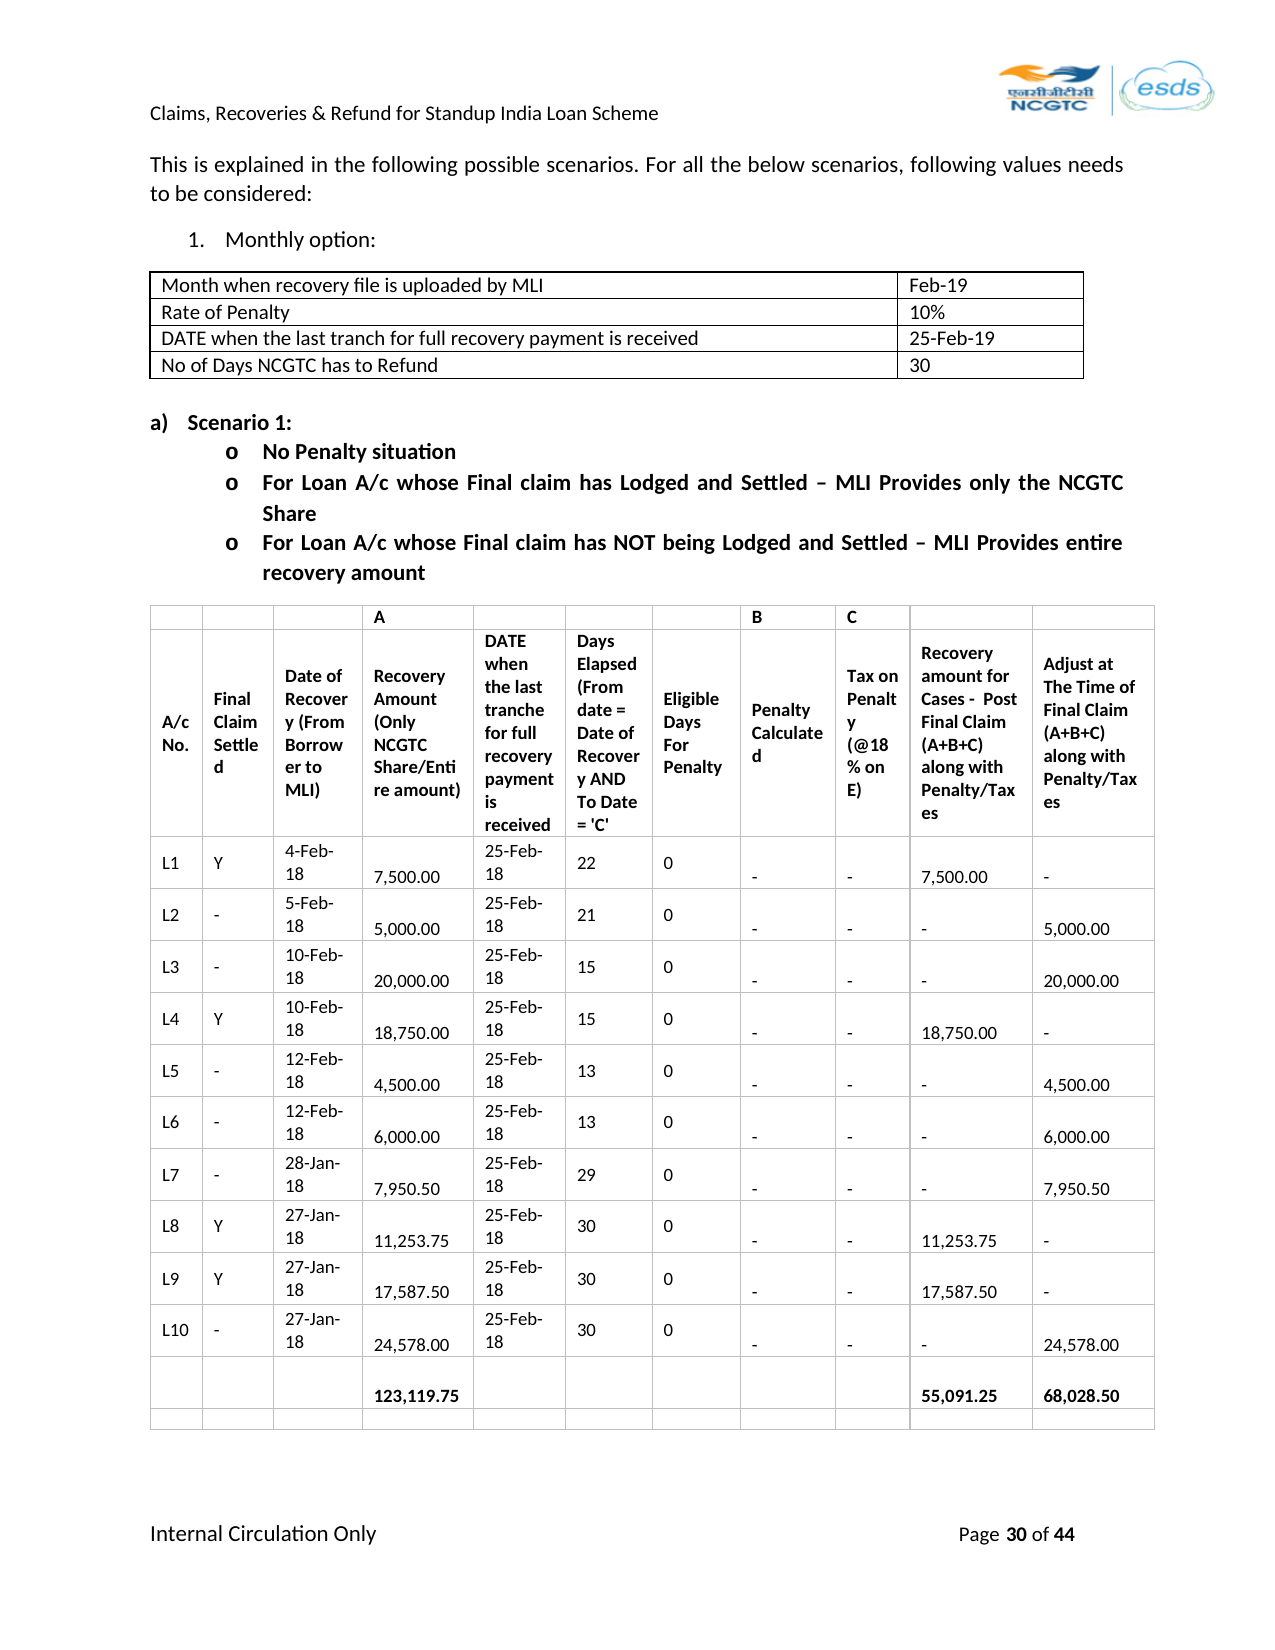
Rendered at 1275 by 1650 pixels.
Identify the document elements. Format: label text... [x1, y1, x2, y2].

table_cell 18,750.00 [363, 993, 473, 1044]
table_cell - [836, 837, 909, 888]
list For Loan A/c whose Final claim has Lodged and Settled – MLI Provides only the NCGTC Share [225, 468, 1125, 527]
table_cell 0 [653, 941, 740, 992]
table_cell 25-Feb-18 [474, 1253, 565, 1304]
table_cell 0 [653, 1253, 740, 1304]
table_cell L2 [151, 889, 202, 940]
table_cell 20,000.00 [1033, 941, 1154, 992]
list Scenario 1: [150, 408, 1125, 436]
table_cell [151, 1357, 202, 1408]
table_cell 0 [653, 837, 740, 888]
table_cell 4,500.00 [363, 1045, 473, 1096]
table_header B [741, 606, 835, 628]
table_cell 27-Jan-18 [274, 1253, 362, 1304]
table_cell 6,000.00 [363, 1097, 473, 1148]
table_cell 0 [653, 1097, 740, 1148]
table_cell 0 [653, 1305, 740, 1356]
table_cell Final Claim Settled [203, 630, 273, 836]
table_cell A/c No. [151, 630, 202, 836]
table_cell L5 [151, 1045, 202, 1096]
table_cell 10-Feb-18 [274, 941, 362, 992]
table_cell Y [203, 837, 273, 888]
table_header [274, 606, 362, 628]
table_cell - [836, 1201, 909, 1252]
table_header [911, 606, 1032, 628]
table_header [1033, 606, 1154, 628]
table_cell 11,253.75 [363, 1201, 473, 1252]
table_cell - [203, 1305, 273, 1356]
table_cell - [741, 941, 835, 992]
table_cell - [836, 993, 909, 1044]
table_cell Date of Recovery (From Borrower to MLI) [274, 630, 362, 836]
table_cell 17,587.50 [363, 1253, 473, 1304]
table_cell [1033, 1409, 1154, 1428]
table_cell 0 [653, 1149, 740, 1200]
table_header [653, 606, 740, 628]
table_cell Recovery amount for Cases - Post Final Claim (A+B+C) along with Penalty/Taxes [911, 630, 1032, 836]
table_cell - [741, 1097, 835, 1148]
table_cell Y [203, 1201, 273, 1252]
table_cell [151, 1409, 202, 1428]
table_cell Days Elapsed (From date = Date of Recovery AND To Date = 'C' [566, 630, 652, 836]
table_cell 20,000.00 [363, 941, 473, 992]
table_cell - [911, 941, 1032, 992]
table_cell 11,253.75 [911, 1201, 1032, 1252]
table_cell [274, 1409, 362, 1428]
table_cell 7,950.50 [363, 1149, 473, 1200]
table_cell 5-Feb-18 [274, 889, 362, 940]
table_cell [741, 1409, 835, 1428]
table_header C [836, 606, 909, 628]
table_cell - [741, 837, 835, 888]
table_cell - [911, 1149, 1032, 1200]
list No Penalty situation [225, 437, 1125, 467]
table_cell 25-Feb-18 [474, 1149, 565, 1200]
table_cell 0 [653, 1201, 740, 1252]
table_cell Y [203, 1253, 273, 1304]
table_cell - [911, 1305, 1032, 1356]
table_cell - [1033, 837, 1154, 888]
table_cell - [911, 1097, 1032, 1148]
table_cell [274, 1357, 362, 1408]
table_cell 7,500.00 [363, 837, 473, 888]
table_cell - [203, 941, 273, 992]
table_header [474, 606, 565, 628]
table_cell 25-Feb-18 [474, 1201, 565, 1252]
table_cell [741, 1357, 835, 1408]
table_cell No of Days NCGTC has to Refund [151, 352, 897, 378]
table_cell 22 [566, 837, 652, 888]
table_cell 18,750.00 [911, 993, 1032, 1044]
table_cell 30 [566, 1201, 652, 1252]
table_cell 55,091.25 [911, 1357, 1032, 1408]
table_cell 27-Jan-18 [274, 1305, 362, 1356]
table_cell - [911, 889, 1032, 940]
table_cell 13 [566, 1045, 652, 1096]
table_cell L4 [151, 993, 202, 1044]
table_cell DATE when the last tranch for full recovery payment is received [151, 326, 897, 351]
table_cell 10-Feb-18 [274, 993, 362, 1044]
table_cell 123,119.75 [363, 1357, 473, 1408]
table_cell Rate of Penalty [151, 299, 897, 324]
table_header [151, 606, 202, 628]
table_cell 0 [653, 889, 740, 940]
table_cell Y [203, 993, 273, 1044]
table_cell 10% [898, 299, 1083, 324]
table_cell - [1033, 993, 1154, 1044]
table_cell Eligible Days For Penalty [653, 630, 740, 836]
table_cell 5,000.00 [363, 889, 473, 940]
table_header Month when recovery file is uploaded by MLI [151, 273, 897, 298]
table_cell 30 [566, 1253, 652, 1304]
table_cell 30 [898, 352, 1083, 378]
table_cell - [203, 889, 273, 940]
table_cell - [741, 1253, 835, 1304]
table_cell 24,578.00 [1033, 1305, 1154, 1356]
table_cell [203, 1409, 273, 1428]
picture [992, 52, 1223, 126]
table_cell 29 [566, 1149, 652, 1200]
table_cell - [836, 1045, 909, 1096]
table_cell - [836, 1149, 909, 1200]
table_cell [474, 1409, 565, 1428]
list For Loan A/c whose Final claim has NOT being Lodged and Settled – MLI Provides entire recovery amount [225, 528, 1125, 587]
table_cell - [741, 993, 835, 1044]
table_cell 25-Feb-18 [474, 837, 565, 888]
table_cell [566, 1409, 652, 1428]
table_cell 17,587.50 [911, 1253, 1032, 1304]
list Monthly option: [187, 225, 1125, 253]
table_cell - [741, 889, 835, 940]
table_cell - [203, 1097, 273, 1148]
table_cell L10 [151, 1305, 202, 1356]
table_cell Recovery Amount (Only NCGTC Share/Entire amount) [363, 630, 473, 836]
table_cell 13 [566, 1097, 652, 1148]
table_cell - [836, 1097, 909, 1148]
table_cell 25-Feb-18 [474, 993, 565, 1044]
table_header Feb-19 [898, 273, 1083, 298]
table_cell L7 [151, 1149, 202, 1200]
table_cell 7,950.50 [1033, 1149, 1154, 1200]
table_cell DATE when the last tranche for full recovery payment is received [474, 630, 565, 836]
table_cell 24,578.00 [363, 1305, 473, 1356]
text This is explained in the following possible scenarios. For all the below scenarios, following values needs to be considered: [150, 150, 1125, 207]
table_cell - [836, 1305, 909, 1356]
table_cell Tax on Penalty (@18% on E) [836, 630, 909, 836]
table_cell - [741, 1201, 835, 1252]
table_cell 12-Feb-18 [274, 1097, 362, 1148]
table_cell 68,028.50 [1033, 1357, 1154, 1408]
table_cell L3 [151, 941, 202, 992]
table_cell 25-Feb-18 [474, 1305, 565, 1356]
table_cell 28-Jan-18 [274, 1149, 362, 1200]
table_cell L6 [151, 1097, 202, 1148]
table_cell 25-Feb-18 [474, 1045, 565, 1096]
table_cell - [836, 889, 909, 940]
table_cell [474, 1357, 565, 1408]
table_cell 25-Feb-19 [898, 326, 1083, 351]
table_cell 5,000.00 [1033, 889, 1154, 940]
table_cell 12-Feb-18 [274, 1045, 362, 1096]
table_cell - [741, 1045, 835, 1096]
table_cell 4,500.00 [1033, 1045, 1154, 1096]
table_cell - [203, 1045, 273, 1096]
table_cell [836, 1357, 909, 1408]
table_cell - [911, 1045, 1032, 1096]
table_cell Adjust at The Time of Final Claim (A+B+C) along with Penalty/Taxes [1033, 630, 1154, 836]
table_cell 21 [566, 889, 652, 940]
table_cell - [836, 941, 909, 992]
table_cell L9 [151, 1253, 202, 1304]
table_cell [566, 1357, 652, 1408]
table_header [203, 606, 273, 628]
table_cell - [836, 1253, 909, 1304]
table_cell [653, 1357, 740, 1408]
table_cell - [1033, 1201, 1154, 1252]
table_cell 27-Jan-18 [274, 1201, 362, 1252]
table_cell [836, 1409, 909, 1428]
table_header A [363, 606, 473, 628]
table_cell 25-Feb-18 [474, 941, 565, 992]
table_cell [203, 1357, 273, 1408]
table_cell L8 [151, 1201, 202, 1252]
table_cell [653, 1409, 740, 1428]
table_cell [363, 1409, 473, 1428]
table_cell 25-Feb-18 [474, 1097, 565, 1148]
table_cell 30 [566, 1305, 652, 1356]
table_cell L1 [151, 837, 202, 888]
table_cell 4-Feb-18 [274, 837, 362, 888]
table_cell 0 [653, 993, 740, 1044]
table_cell 15 [566, 993, 652, 1044]
table_cell 25-Feb-18 [474, 889, 565, 940]
table_cell 7,500.00 [911, 837, 1032, 888]
table_cell - [741, 1305, 835, 1356]
table_header [566, 606, 652, 628]
table_cell 6,000.00 [1033, 1097, 1154, 1148]
table_cell - [1033, 1253, 1154, 1304]
table_cell 0 [653, 1045, 740, 1096]
table_cell [911, 1409, 1032, 1428]
table_cell 15 [566, 941, 652, 992]
table_cell - [203, 1149, 273, 1200]
table_cell - [741, 1149, 835, 1200]
table_cell Penalty Calculated [741, 630, 835, 836]
